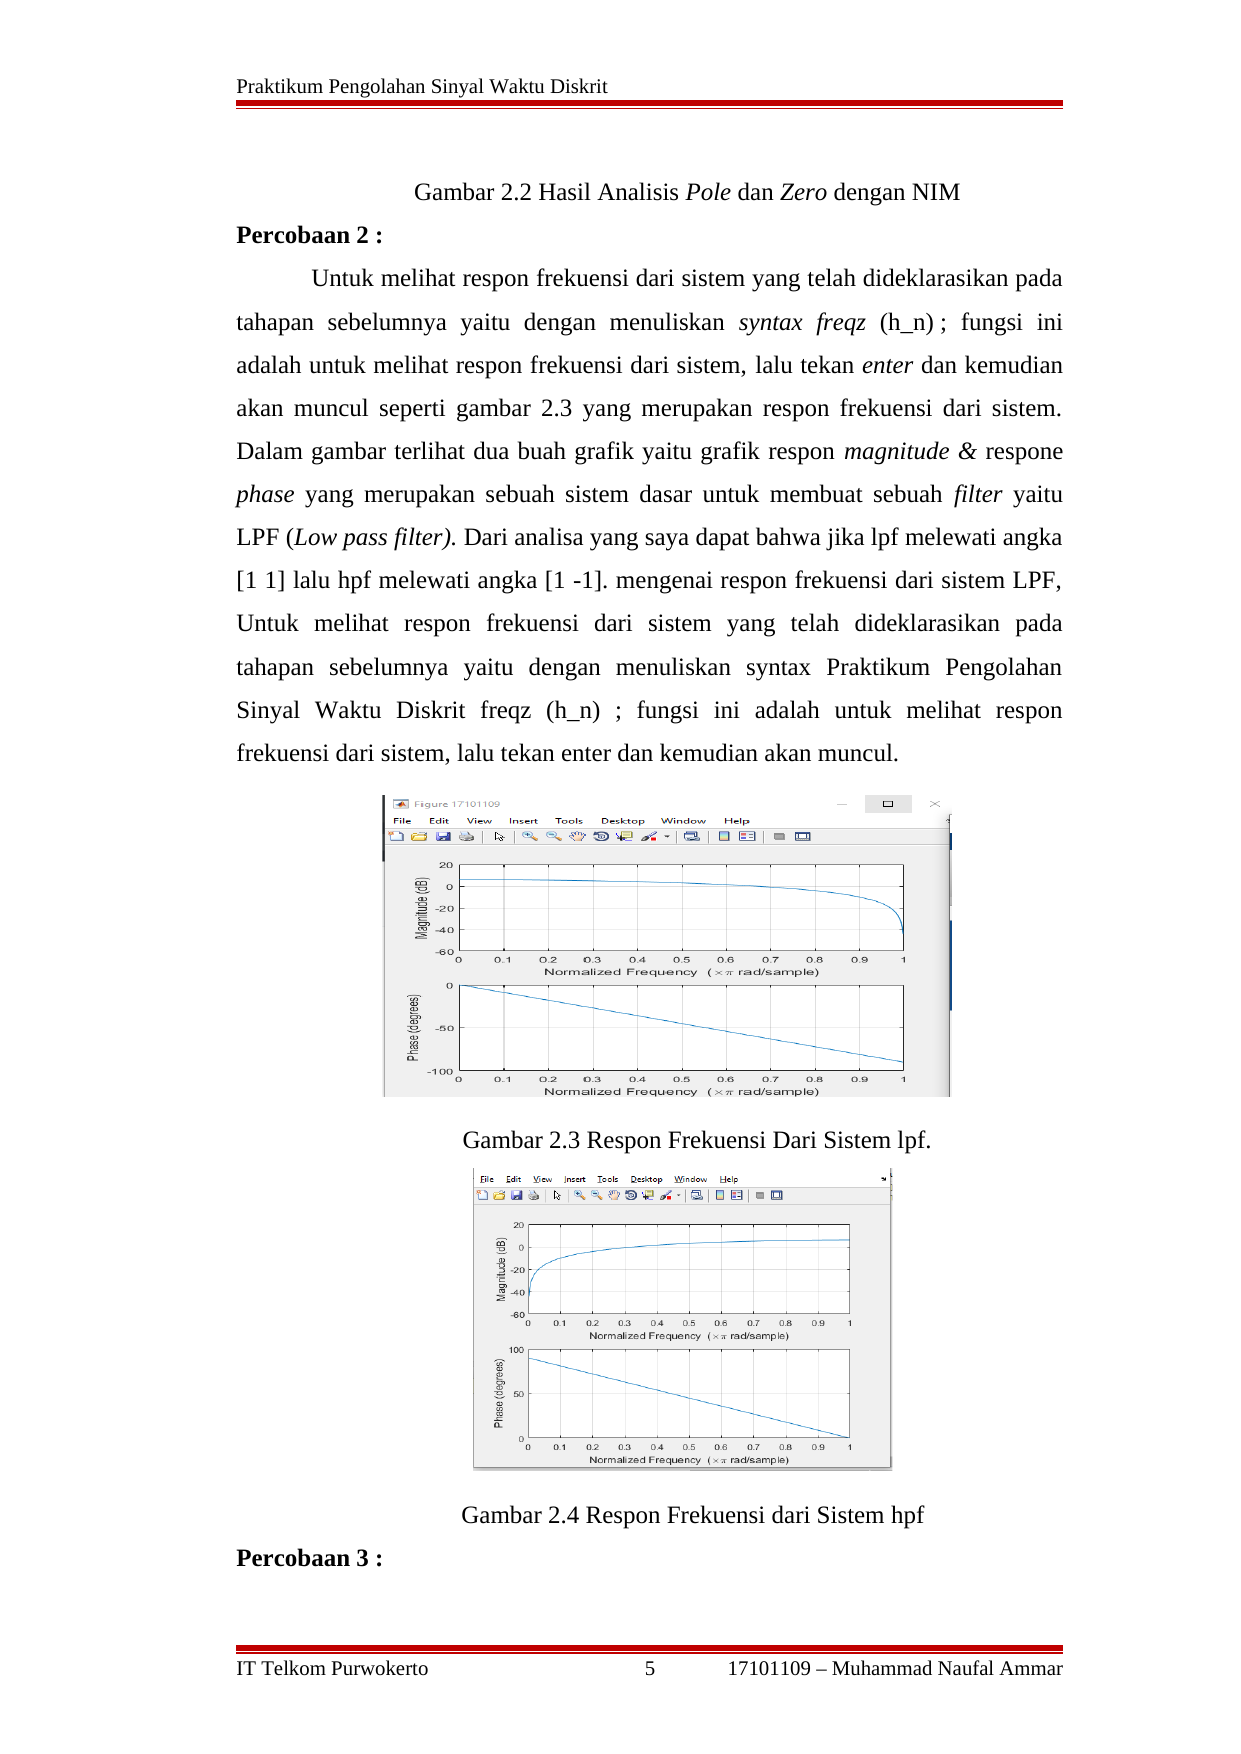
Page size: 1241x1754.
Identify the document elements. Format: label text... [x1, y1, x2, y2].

picture [473, 1168, 893, 1471]
text Gambar 2.2 Hasil Analisis Pole dan Zero dengan NIM [236, 177, 1063, 206]
text Percobaan 3 : [236, 1543, 1063, 1572]
picture [382, 795, 952, 1097]
text Percobaan 2 : [236, 220, 1063, 249]
text Untuk melihat respon frekuensi dari sistem yang telah dideklarasikan pada tahapan sebelumnya yaitu dengan menuliskan syntax freqz (h_n) ; fungsi ini adalah untuk melihat respon frekuensi dari sistem, lalu tekan enter dan kemudian akan muncul seperti gambar 2.3 yang merupakan respon frekuensi dari sistem. Dalam gambar terlihat dua buah grafik yaitu grafik respon magnitude & respone phase yang merupakan sebuah sistem dasar untuk membuat sebuah filter yaitu LPF (Low pass filter). Dari analisa yang saya dapat bahwa jika lpf melewati angka [1 1] lalu hpf melewati angka [1 -1]. mengenai respon frekuensi dari sistem LPF, Untuk melihat respon frekuensi dari sistem yang telah dideklarasikan pada tahapan sebelumnya yaitu dengan menuliskan syntax Praktikum Pengolahan Sinyal Waktu Diskrit freqz (h_n) ; fungsi ini adalah untuk melihat respon frekuensi dari sistem, lalu tekan enter dan kemudian akan muncul. [236, 263, 1063, 767]
